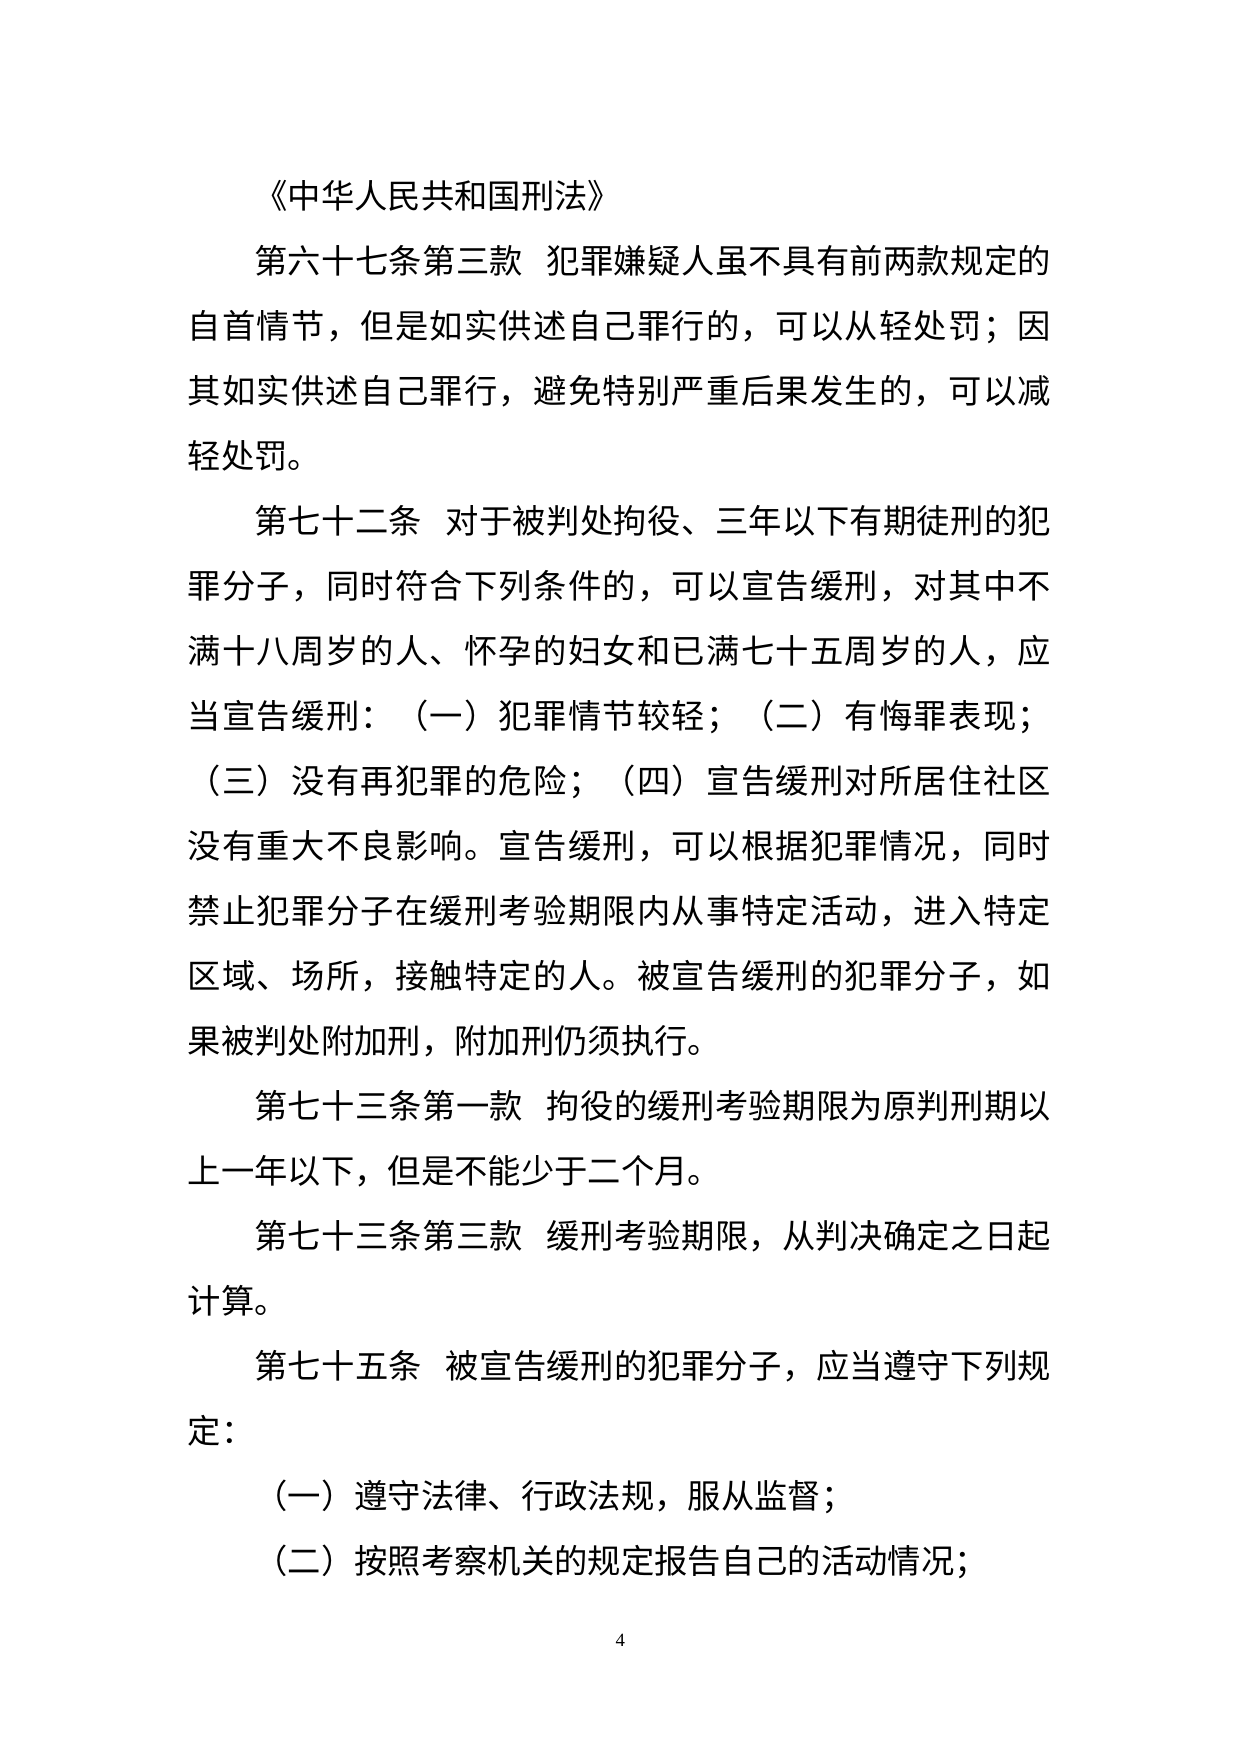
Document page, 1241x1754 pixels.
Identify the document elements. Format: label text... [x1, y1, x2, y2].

text 《中华人民共和国刑法》 [187, 162, 1053, 227]
text 第七十五条 被宣告缓刑的犯罪分子，应当遵守下列规定： [187, 1332, 1053, 1462]
text （一）遵守法律、行政法规，服从监督； [187, 1462, 1053, 1527]
text 第六十七条第三款 犯罪嫌疑人虽不具有前两款规定的自首情节，但是如实供述自己罪行的，可以从轻处罚；因其如实供述自己罪行，避免特别严重后果发生的，可以减轻处罚。 [187, 227, 1053, 487]
text （二）按照考察机关的规定报告自己的活动情况； [187, 1527, 1053, 1592]
text 第七十三条第一款 拘役的缓刑考验期限为原判刑期以上一年以下，但是不能少于二个月。 [187, 1072, 1053, 1202]
text 第七十三条第三款 缓刑考验期限，从判决确定之日起计算。 [187, 1202, 1053, 1332]
text 第七十二条 对于被判处拘役、三年以下有期徒刑的犯罪分子，同时符合下列条件的，可以宣告缓刑，对其中不满十八周岁的人、怀孕的妇女和已满七十五周岁的人，应当宣告缓刑：（一）犯罪情节较轻；（二）有悔罪表现；（三）没有再犯罪的危险；（四）宣告缓刑对所居住社区没有重大不良影响。宣告缓刑，可以根据犯罪情况，同时禁止犯罪分子在缓刑考验期限内从事特定活动，进入特定区域、场所，接触特定的人。被宣告缓刑的犯罪分子，如果被判处附加刑，附加刑仍须执行。 [187, 487, 1053, 1072]
